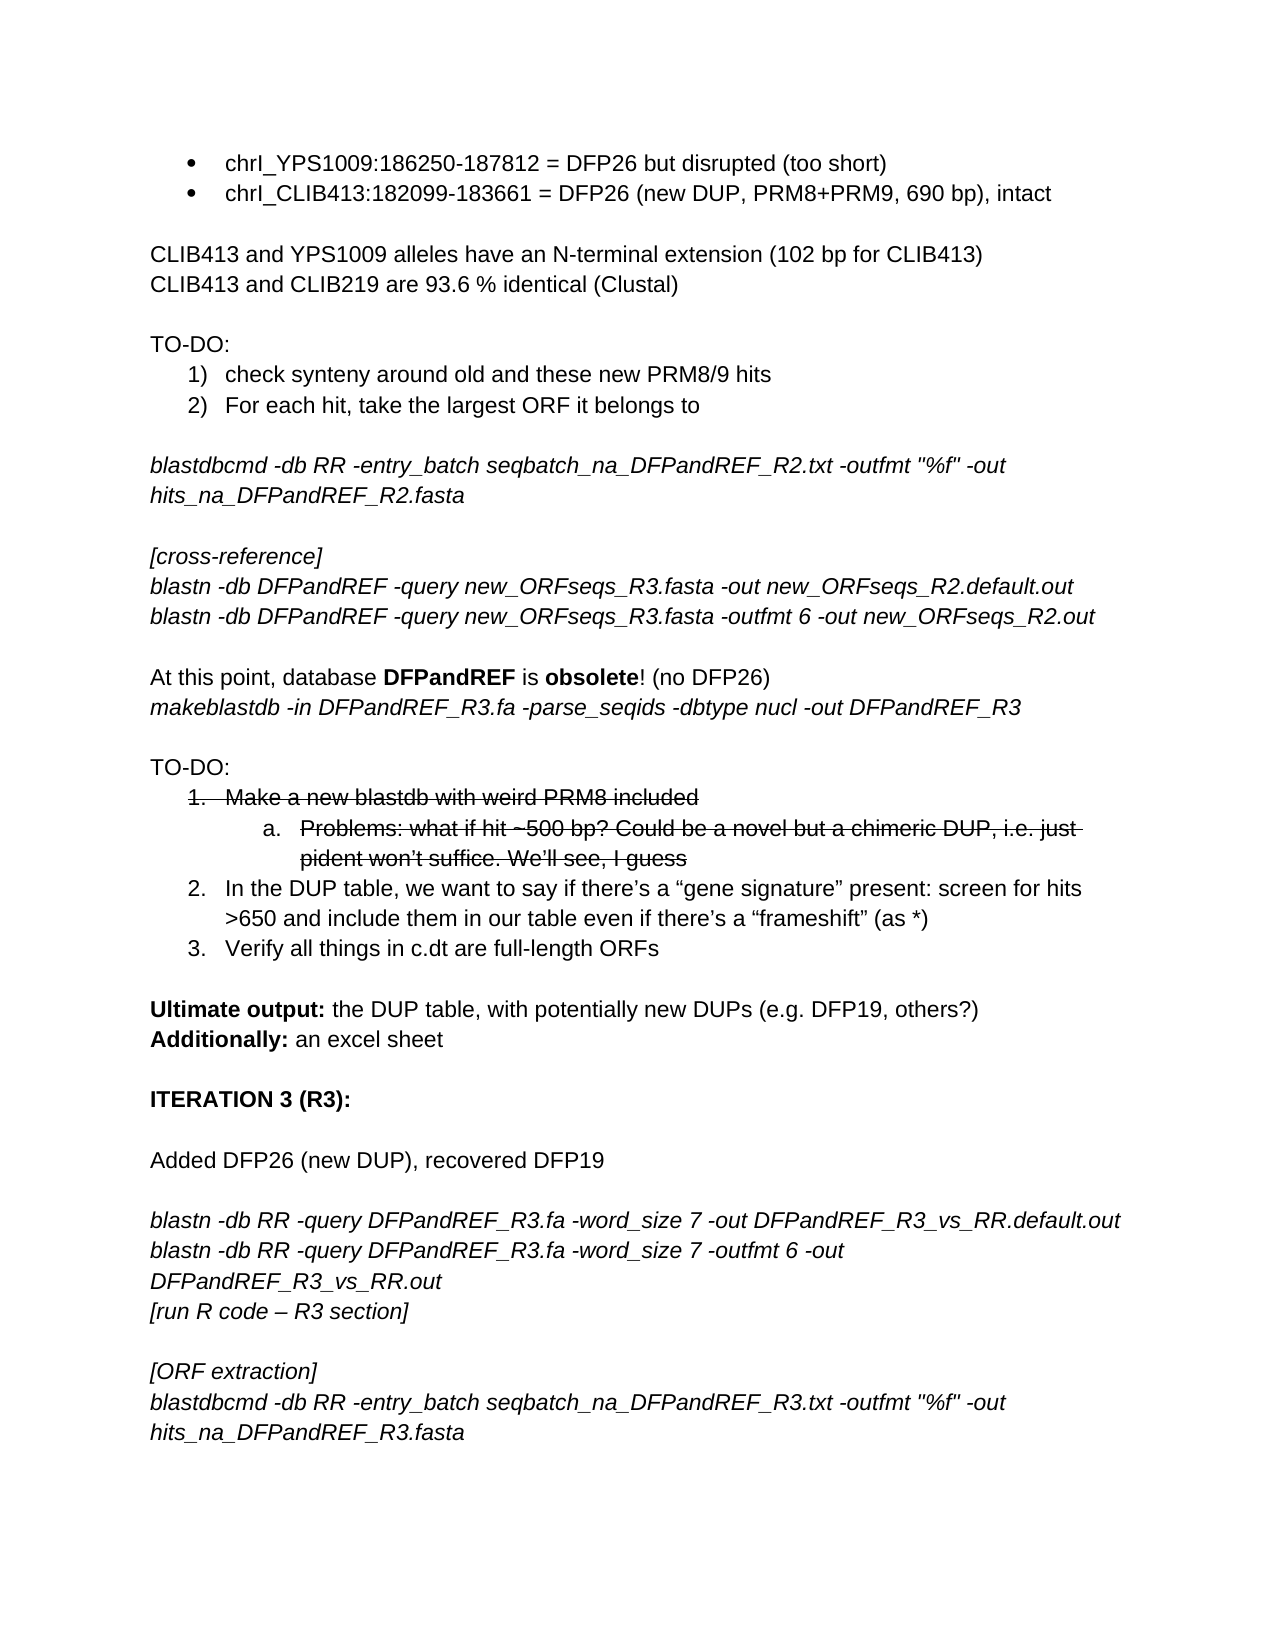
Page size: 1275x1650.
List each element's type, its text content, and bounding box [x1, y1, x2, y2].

text [cross-reference] [150, 543, 1125, 569]
list For each hit, take the largest ORF it belongs to [187, 392, 1125, 418]
text CLIB413 and YPS1009 alleles have an N-terminal extension (102 bp for CLIB413) [150, 241, 1125, 267]
list Problems: what if hit ~500 bp? Could be a novel but a chimeric DUP, i.e. just pident won’t suffice. We’ll see, I guess [262, 814, 1125, 871]
text TO-DO: [150, 331, 1125, 358]
text [ORF extraction] [150, 1358, 1125, 1385]
text blastn -db DFPandREF -query new_ORFseqs_R3.fasta -outfmt 6 -out new_ORFseqs_R2.out [150, 603, 1125, 629]
text blastn -db DFPandREF -query new_ORFseqs_R3.fasta -out new_ORFseqs_R2.default.out [150, 573, 1125, 599]
text blastdbcmd -db RR -entry_batch seqbatch_na_DFPandREF_R2.txt -outfmt "%f" -out hits_na_DFPandREF_R2.fasta [150, 452, 1125, 509]
text blastdbcmd -db RR -entry_batch seqbatch_na_DFPandREF_R3.txt -outfmt "%f" -out hits_na_DFPandREF_R3.fasta [150, 1388, 1125, 1445]
text At this point, database DFPandREF is obsolete! (no DFP26) [150, 663, 1125, 690]
text Ultimate output: the DUP table, with potentially new DUPs (e.g. DFP19, others?) [150, 996, 1125, 1022]
list check synteny around old and these new PRM8/9 hits [187, 361, 1125, 388]
text blastn -db RR -query DFPandREF_R3.fa -word_size 7 -outfmt 6 -out DFPandREF_R3_vs_RR.out [150, 1237, 1125, 1294]
text blastn -db RR -query DFPandREF_R3.fa -word_size 7 -out DFPandREF_R3_vs_RR.default.out [150, 1207, 1125, 1234]
list chrI_CLIB413:182099-183661 = DFP26 (new DUP, PRM8+PRM9, 690 bp), intact [187, 180, 1125, 207]
text TO-DO: [150, 754, 1125, 781]
text CLIB413 and CLIB219 are 93.6 % identical (Clustal) [150, 271, 1125, 297]
list Make a new blastdb with weird PRM8 included [187, 784, 1125, 811]
text Additionally: an excel sheet [150, 1026, 1125, 1052]
list In the DUP table, we want to say if there’s a “gene signature” present: screen for hits >650 and include them in our table even if there’s a “frameshift” (as *) [187, 875, 1125, 932]
text ITERATION 3 (R3): [150, 1086, 1125, 1113]
list Verify all things in c.dt are full-length ORFs [187, 935, 1125, 962]
list chrI_YPS1009:186250-187812 = DFP26 but disrupted (too short) [187, 150, 1125, 176]
text makeblastdb -in DFPandREF_R3.fa -parse_seqids -dbtype nucl -out DFPandREF_R3 [150, 694, 1125, 720]
text [run R code – R3 section] [150, 1298, 1125, 1324]
text Added DFP26 (new DUP), recovered DFP19 [150, 1147, 1125, 1173]
